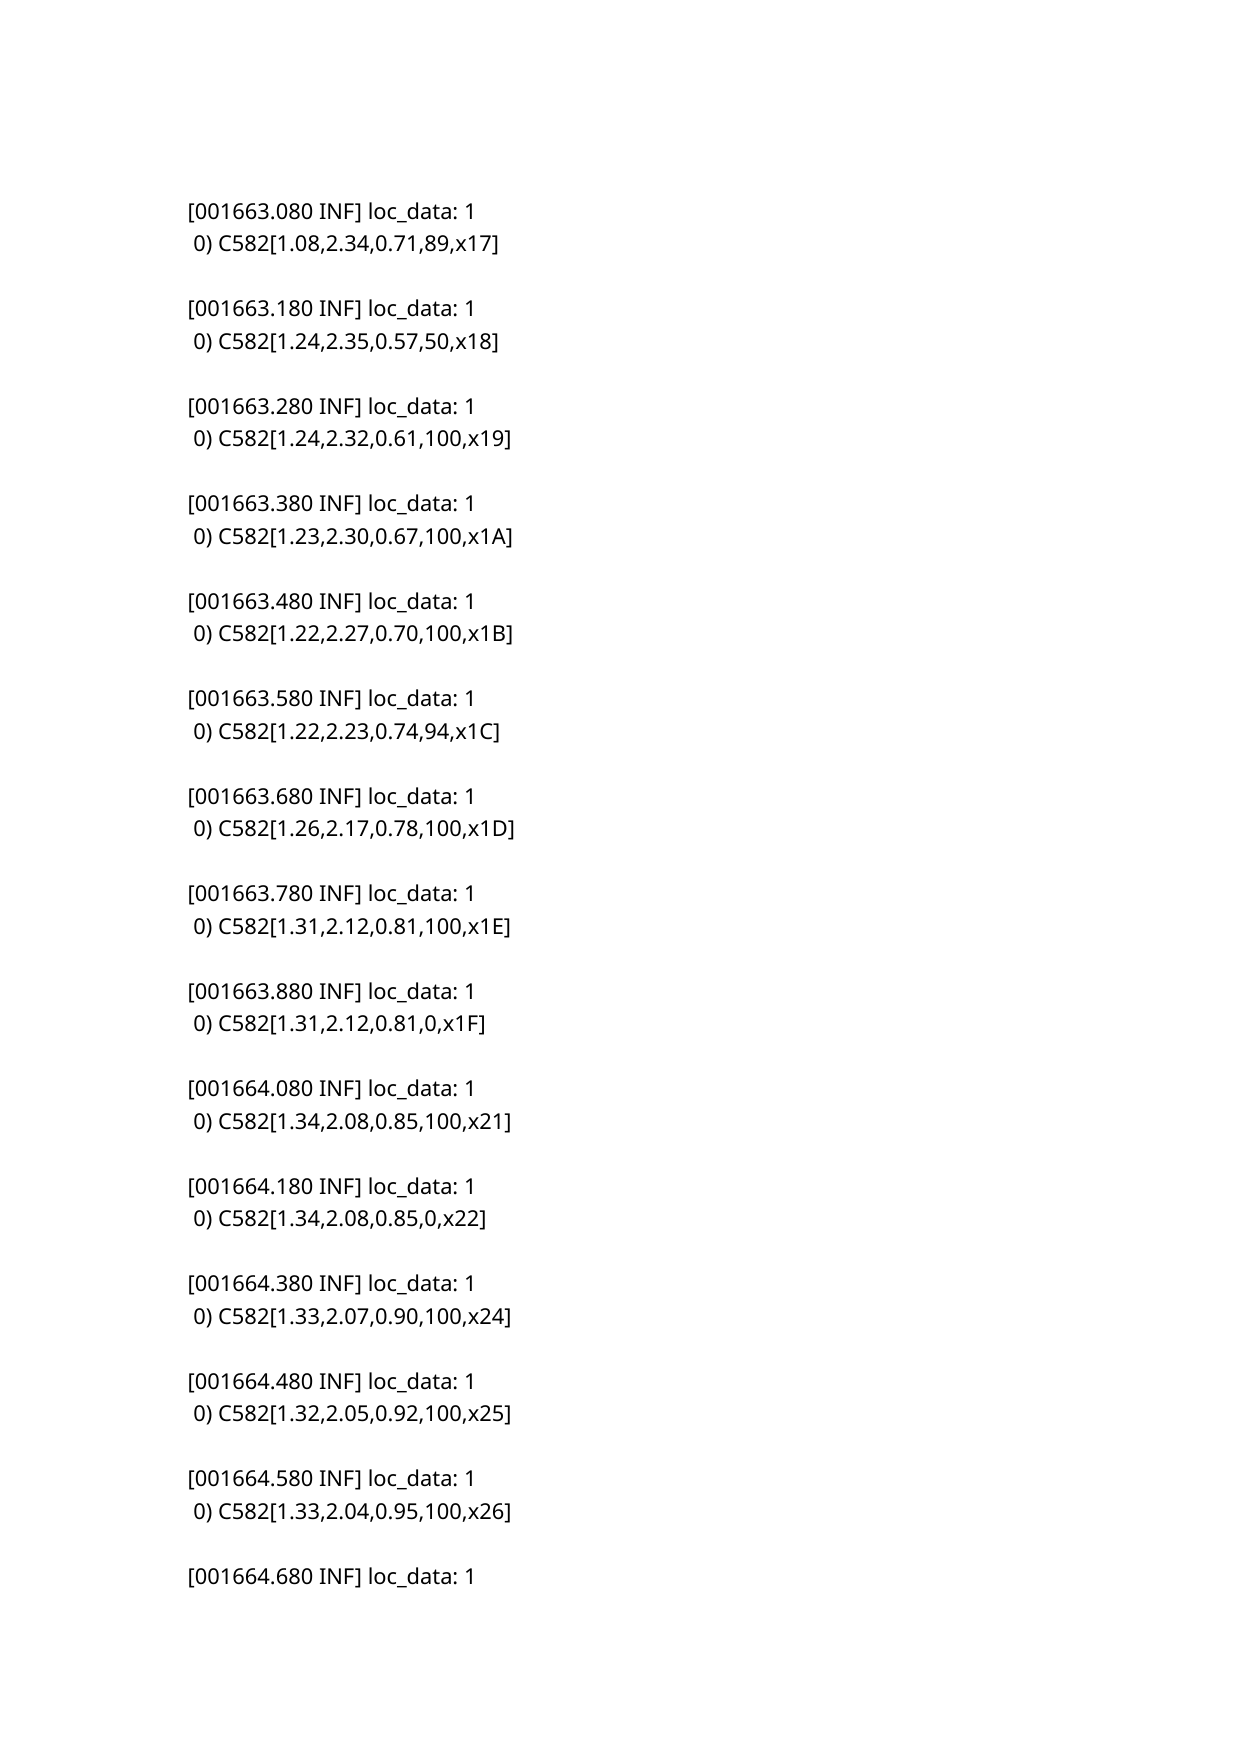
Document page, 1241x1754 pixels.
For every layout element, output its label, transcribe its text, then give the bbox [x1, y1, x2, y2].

text [001664.580 INF] loc_data: 1 [187, 1462, 1053, 1494]
text 0) C582[1.22,2.23,0.74,94,x1C] [187, 714, 1053, 747]
text 0) C582[1.31,2.12,0.81,0,x1F] [187, 1007, 1053, 1039]
text 0) C582[1.33,2.04,0.95,100,x26] [187, 1494, 1053, 1527]
text [001663.380 INF] loc_data: 1 [187, 487, 1053, 519]
text [001663.480 INF] loc_data: 1 [187, 584, 1053, 617]
text [001663.080 INF] loc_data: 1 [187, 194, 1053, 227]
text [001664.380 INF] loc_data: 1 [187, 1267, 1053, 1299]
text [001664.080 INF] loc_data: 1 [187, 1072, 1053, 1104]
text 0) C582[1.22,2.27,0.70,100,x1B] [187, 617, 1053, 649]
text [001663.780 INF] loc_data: 1 [187, 877, 1053, 909]
text [001663.880 INF] loc_data: 1 [187, 974, 1053, 1007]
text [001663.580 INF] loc_data: 1 [187, 682, 1053, 714]
text 0) C582[1.23,2.30,0.67,100,x1A] [187, 519, 1053, 552]
text [001663.280 INF] loc_data: 1 [187, 389, 1053, 422]
text [001663.680 INF] loc_data: 1 [187, 779, 1053, 812]
text 0) C582[1.08,2.34,0.71,89,x17] [187, 227, 1053, 259]
text 0) C582[1.31,2.12,0.81,100,x1E] [187, 909, 1053, 942]
text 0) C582[1.32,2.05,0.92,100,x25] [187, 1397, 1053, 1429]
text 0) C582[1.26,2.17,0.78,100,x1D] [187, 812, 1053, 844]
text [001664.680 INF] loc_data: 1 [187, 1559, 1053, 1592]
text 0) C582[1.33,2.07,0.90,100,x24] [187, 1299, 1053, 1332]
text [001664.480 INF] loc_data: 1 [187, 1364, 1053, 1397]
text 0) C582[1.24,2.32,0.61,100,x19] [187, 422, 1053, 454]
text 0) C582[1.34,2.08,0.85,100,x21] [187, 1104, 1053, 1137]
text 0) C582[1.24,2.35,0.57,50,x18] [187, 324, 1053, 357]
text [001663.180 INF] loc_data: 1 [187, 292, 1053, 324]
text 0) C582[1.34,2.08,0.85,0,x22] [187, 1202, 1053, 1234]
text [001664.180 INF] loc_data: 1 [187, 1169, 1053, 1202]
